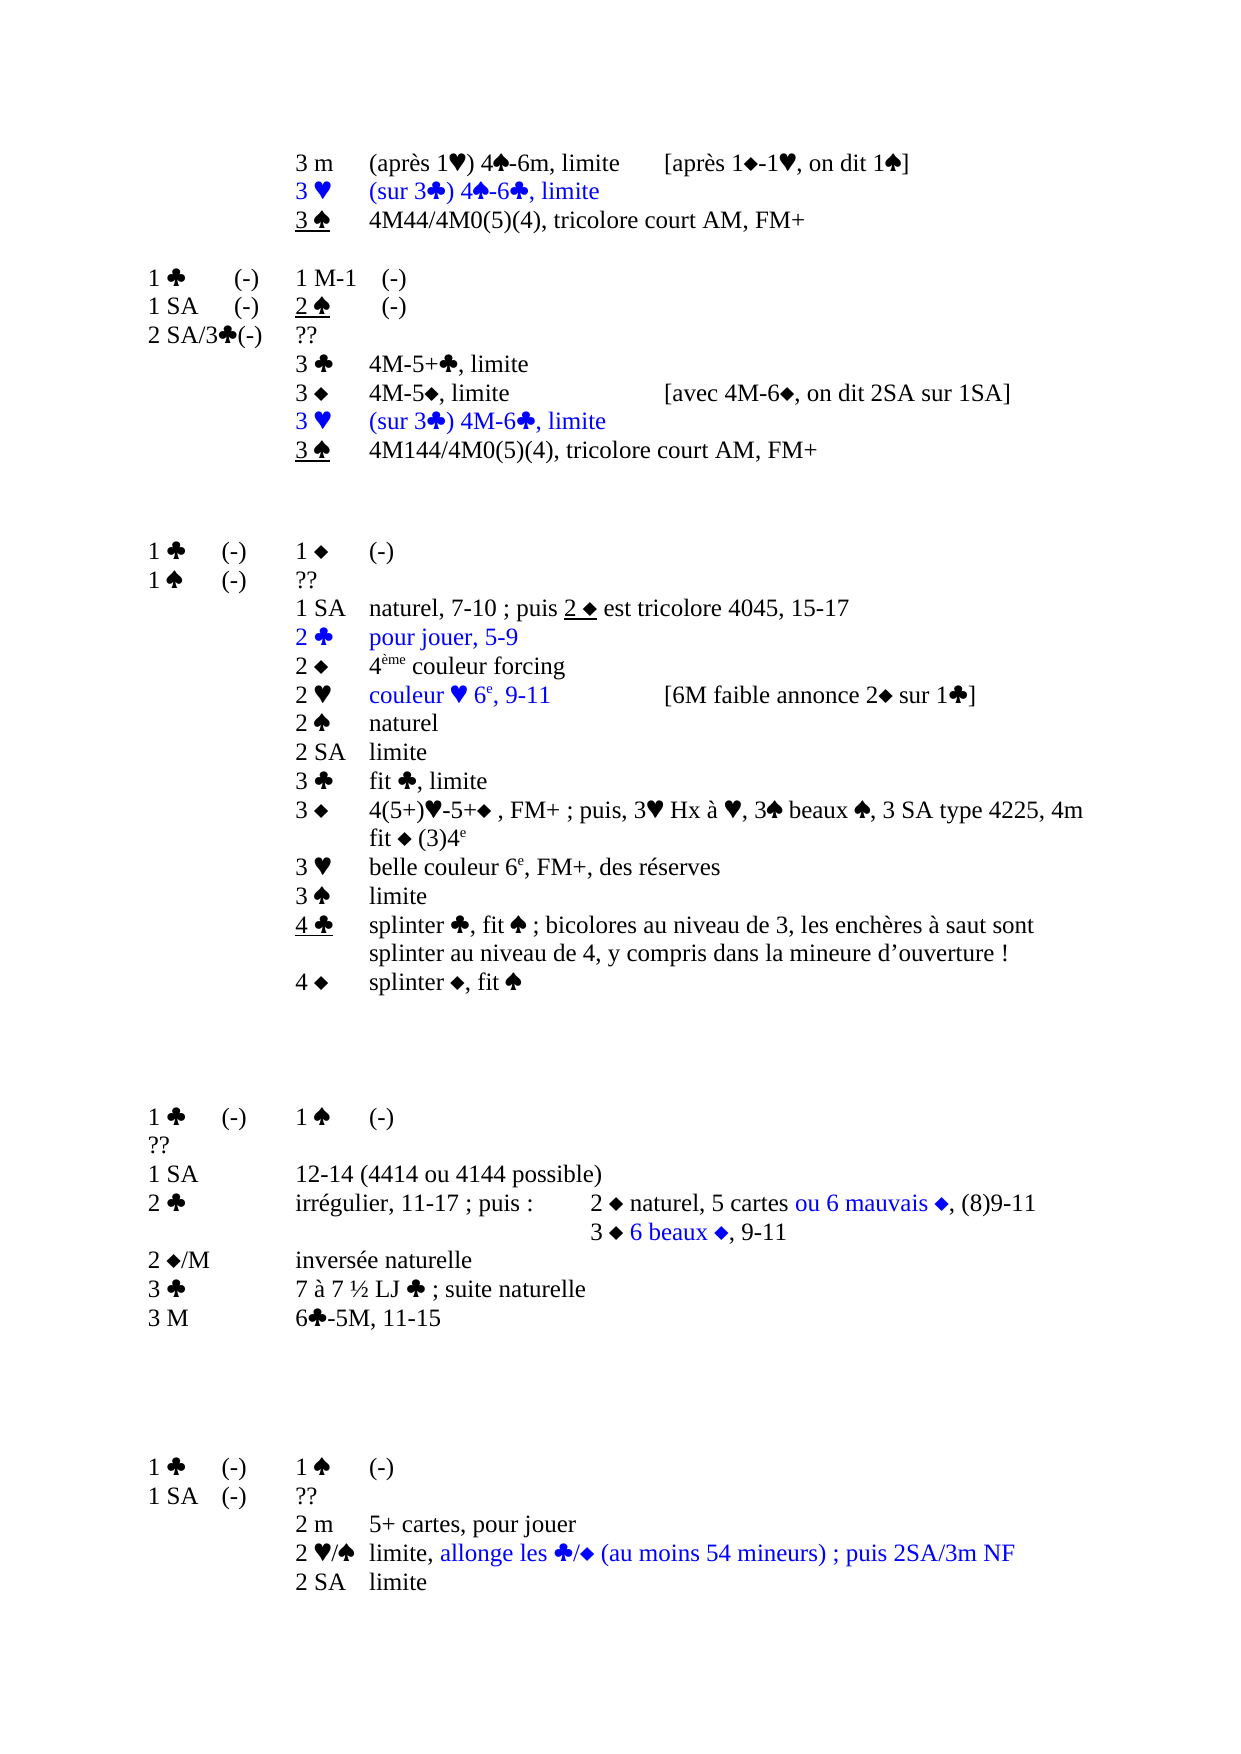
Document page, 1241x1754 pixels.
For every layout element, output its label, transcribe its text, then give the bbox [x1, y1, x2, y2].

text 6-5M, 11-15 [148, 1303, 1093, 1332]
text 3 m (après 1) 4-6m, limite [après 1-1, on dit 1] [148, 148, 1093, 176]
text 3 4M144/4M0(5)(4), tricolore court AM, FM+ [221, 435, 1093, 464]
text 2 / limite, allonge les / (au moins 54 mineurs) ; puis 2SA/3m NF [148, 1538, 1093, 1567]
text 3 (sur 3) 4-6, limite [148, 176, 1093, 205]
text 3 4M44/4M0(5)(4), tricolore court AM, FM+ [221, 205, 1093, 234]
text ?? [148, 1130, 1093, 1159]
text 2 SA limite [221, 737, 1093, 766]
text 2 pour jouer, 5-9 [148, 622, 1093, 651]
text 4 splinter , fit ; bicolores au niveau de 3, les enchères à saut sont splinter au niveau de 4, y compris dans la mineure d’ouverture ! [295, 910, 1093, 967]
text 3 4M-5, limite [avec 4M-6, on dit 2SA sur 1SA] [221, 378, 1093, 406]
text 3 limite [221, 881, 1093, 910]
text 1 SA 12-14 (4414 ou 4144 possible) [148, 1159, 1093, 1188]
text 2 SA limite [148, 1567, 1093, 1596]
text 1 (-) ?? [148, 565, 1093, 593]
text 3 4M-5+, limite [148, 349, 1093, 378]
text 3 7 à 7 ½ LJ ; suite naturelle [148, 1274, 1093, 1303]
text 1 (-) 1 (-) [148, 1452, 1093, 1481]
text 3 fit , limite [221, 766, 1093, 795]
text 1 (-) 1 M-1 (-) [148, 263, 1093, 291]
text 3 4(5+)-5+ , FM+ ; puis, 3 Hx à , 3 beaux , 3 SA type 4225, 4m fit (3)4e [295, 795, 1093, 852]
text 2 /M inversée naturelle [148, 1245, 1093, 1274]
text 3 (sur 3) 4M-6, limite [221, 406, 1093, 435]
text 2 4ème couleur forcing [148, 651, 1093, 680]
text 2 couleur 6e, 9-11 [6M faible annonce 2 sur 1] [221, 680, 1093, 708]
text 1 (-) 1 (-) [148, 536, 1093, 565]
text 3 6 beaux , 9-11 [148, 1217, 1093, 1245]
text 2 irrégulier, 11-17 ; puis : 2 naturel, 5 cartes ou 6 mauvais , (8)9-11 [148, 1188, 1093, 1217]
text 2 SA/3(-) ?? [148, 320, 1093, 349]
text 1 SA naturel, 7-10 ; puis 2 est tricolore 4045, 15-17 [148, 593, 1093, 622]
text 4 splinter , fit [221, 967, 1093, 996]
text 3 belle couleur 6e, FM+, des réserves [221, 852, 1093, 881]
text 5+ cartes, pour jouer [148, 1509, 1093, 1538]
text 1 (-) 1 (-) [148, 1102, 1093, 1130]
text 2 naturel [221, 708, 1093, 737]
text 1 SA (-) 2 (-) [148, 291, 1093, 320]
text 1 SA (-) ?? [148, 1481, 1093, 1509]
